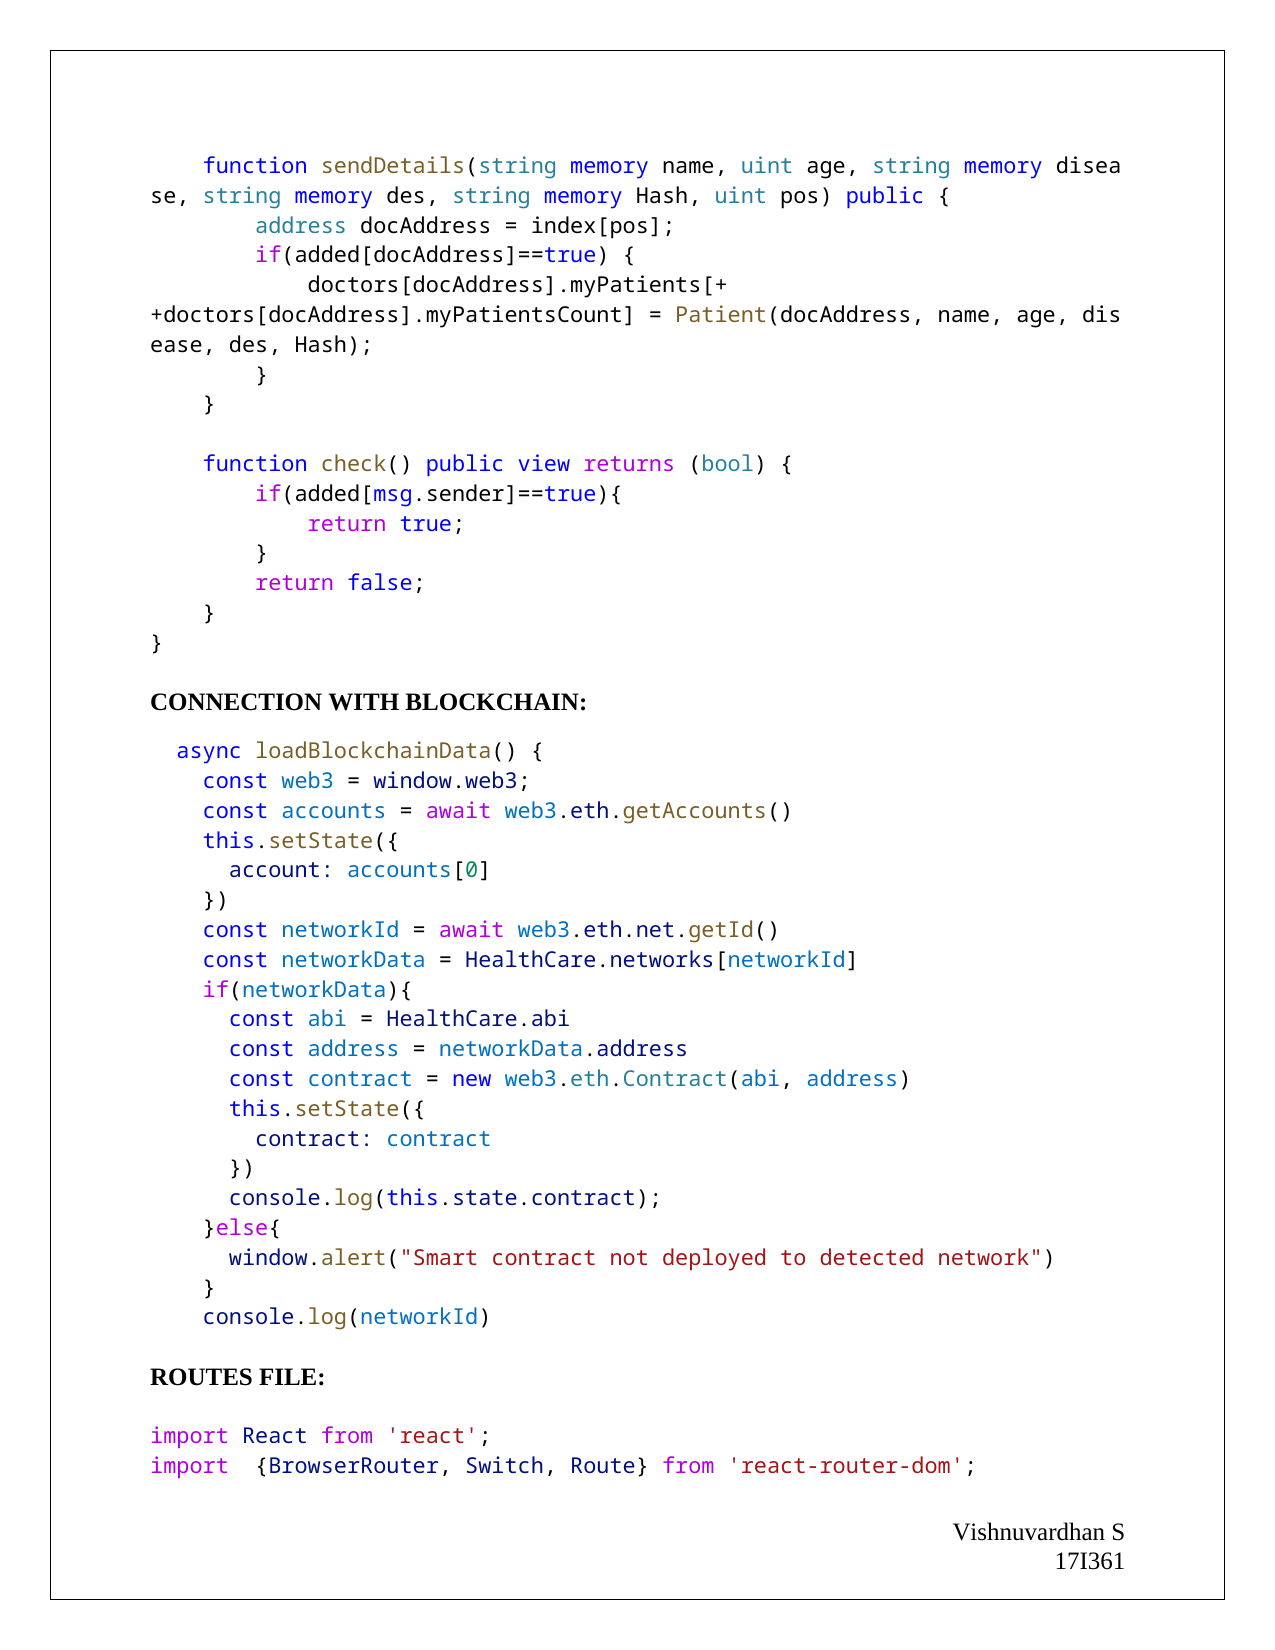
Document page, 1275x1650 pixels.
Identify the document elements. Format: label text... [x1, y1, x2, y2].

text const networkId = await web3.eth.net.getId() [150, 914, 1125, 944]
text const contract = new web3.eth.Contract(abi, address) [150, 1063, 1125, 1093]
text console.log(this.state.contract); [150, 1182, 1125, 1212]
text import {BrowserRouter, Switch, Route} from 'react-router-dom'; [150, 1450, 1125, 1480]
text const address = networkData.address [150, 1033, 1125, 1063]
text } [150, 597, 1125, 627]
text const accounts = await web3.eth.getAccounts() [150, 795, 1125, 824]
text console.log(networkId) [150, 1301, 1125, 1331]
text contract: contract [150, 1122, 1125, 1152]
text return true; [150, 507, 1125, 537]
text const web3 = window.web3; [150, 765, 1125, 795]
text } [150, 358, 1125, 388]
text window.alert("Smart contract not deployed to detected network") [150, 1242, 1125, 1271]
text account: accounts[0] [150, 854, 1125, 884]
text address docAddress = index[pos]; [150, 209, 1125, 239]
text } [150, 388, 1125, 418]
text if(added[msg.sender]==true){ [150, 478, 1125, 507]
text }else{ [150, 1212, 1125, 1242]
text this.setState({ [150, 824, 1125, 854]
text function check() public view returns (bool) { [150, 448, 1125, 478]
text ROUTES FILE: [150, 1361, 1125, 1391]
text if(networkData){ [150, 973, 1125, 1003]
text this.setState({ [150, 1093, 1125, 1122]
text import React from 'react'; [150, 1420, 1125, 1450]
text } [150, 1271, 1125, 1301]
text }) [150, 884, 1125, 914]
text async loadBlockchainData() { [150, 735, 1125, 765]
text }) [150, 1152, 1125, 1182]
text const abi = HealthCare.abi [150, 1003, 1125, 1033]
text doctors[docAddress].myPatients[++doctors[docAddress].myPatientsCount] = Patient(docAddress, name, age, disease, des, Hash); [150, 269, 1125, 358]
text } [150, 537, 1125, 567]
list CONNECTION WITH BLOCKCHAIN: [150, 687, 1125, 716]
text return false; [150, 567, 1125, 597]
text function sendDetails(string memory name, uint age, string memory disease, string memory des, string memory Hash, uint pos) public { [150, 150, 1125, 209]
text if(added[docAddress]==true) { [150, 239, 1125, 269]
text const networkData = HealthCare.networks[networkId] [150, 944, 1125, 973]
text } [150, 627, 1125, 656]
